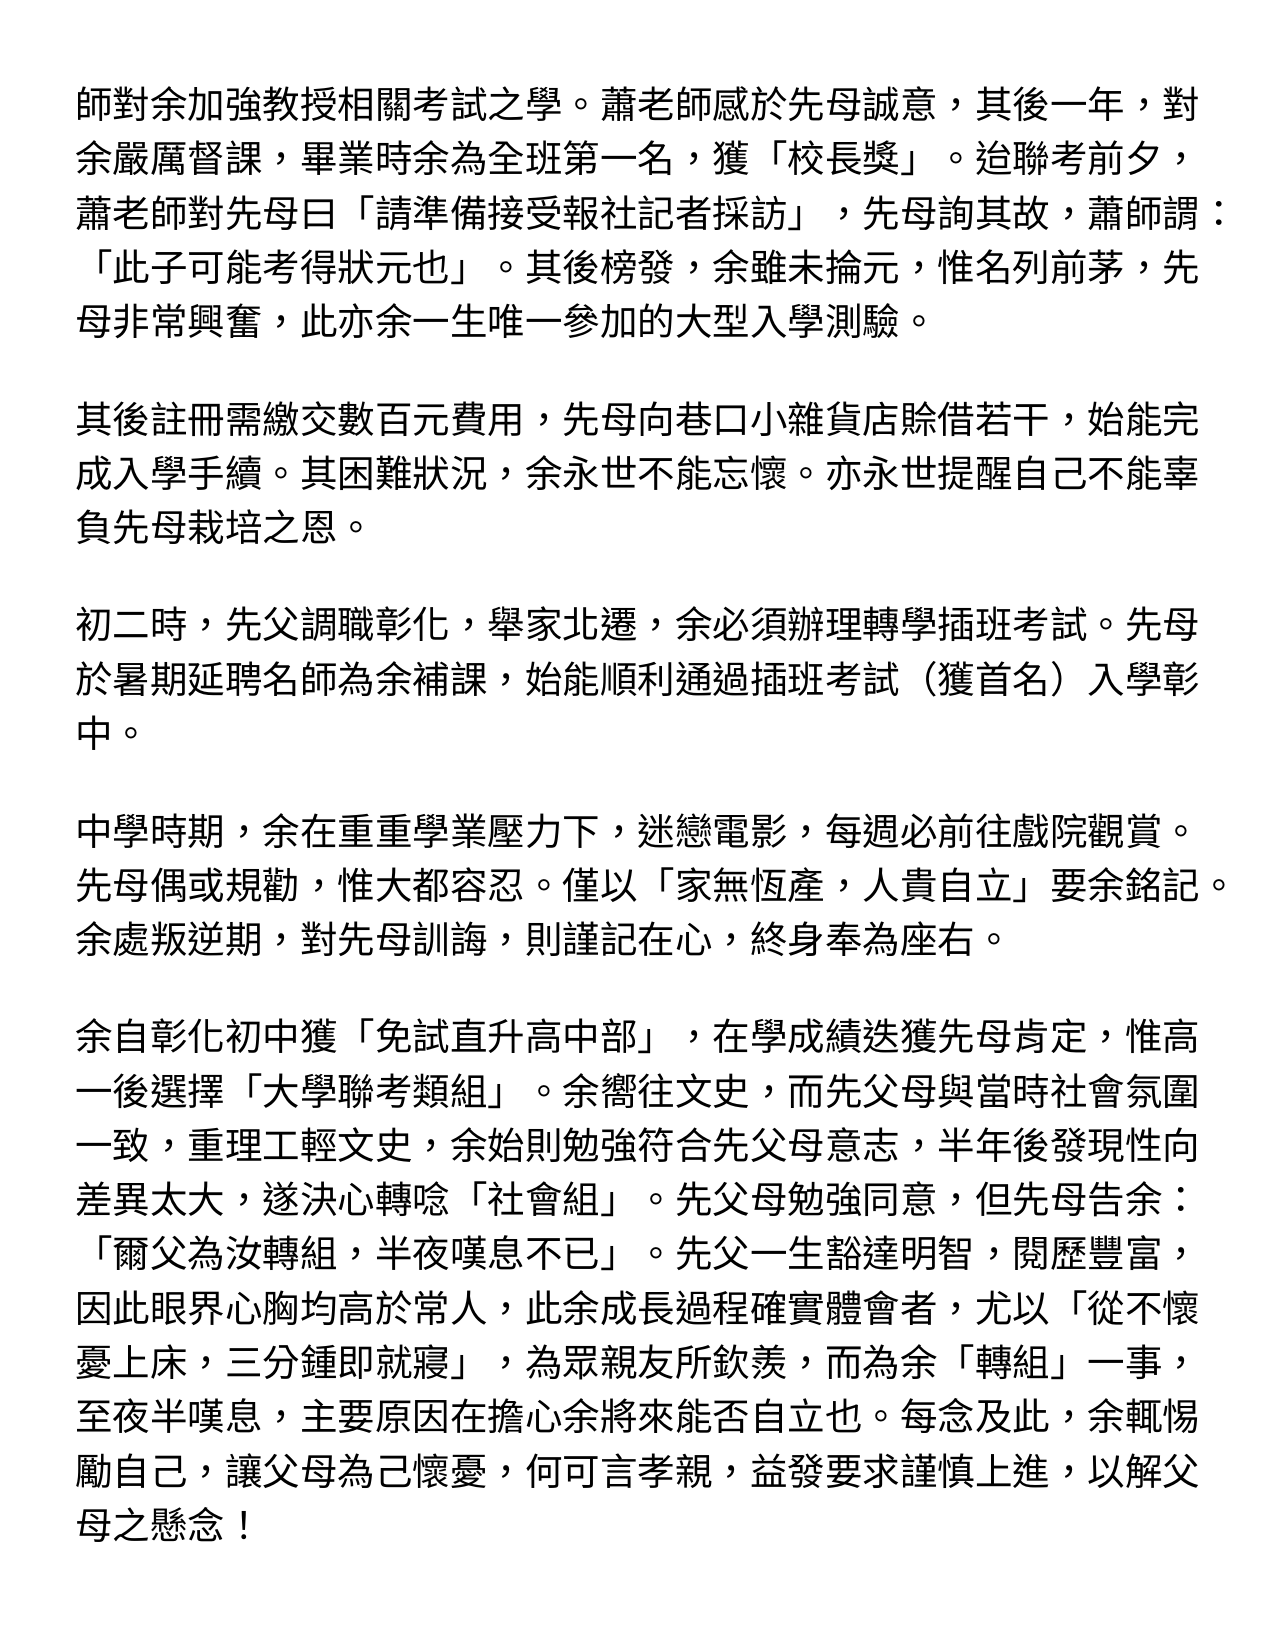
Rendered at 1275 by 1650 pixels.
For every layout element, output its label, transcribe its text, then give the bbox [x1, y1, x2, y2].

text 初二時，先父調職彰化，舉家北遷，余必須辦理轉學插班考試。先母於暑期延聘名師為余補課，始能順利通過插班考試（獲首名）入學彰中。 [75, 595, 1200, 758]
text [75, 75, 1200, 346]
text 余自彰化初中獲「免試直升高中部」，在學成績迭獲先母肯定，惟高一後選擇「大學聯考類組」。余嚮往文史，而先父母與當時社會氛圍一致，重理工輕文史，余始則勉強符合先父母意志，半年後發現性向差異太大，遂決心轉唸「社會組」。先父母勉強同意，但先母告余：「爾父為汝轉組，半夜嘆息不已」。先父一生豁達明智，閱歷豐富，因此眼界心胸均高於常人，此余成長過程確實體會者，尤以「從不懷憂上床，三分鍾即就寢」，為眾親友所欽羨，而為余「轉組」一事，至夜半嘆息，主要原因在擔心余將來能否自立也。每念及此，余輒惕勵自己，讓父母為己懷憂，何可言孝親，益發要求謹慎上進，以解父母之懸念！ [75, 1007, 1200, 1550]
text 中學時期，余在重重學業壓力下，迷戀電影，每週必前往戲院觀賞。先母偶或規勸，惟大都容忍。僅以「家無恆產，人貴自立」要余銘記。余處叛逆期，對先母訓誨，則謹記在心，終身奉為座右。 [75, 801, 1200, 964]
text 其後註冊需繳交數百元費用，先母向巷口小雜貨店賒借若干，始能完成入學手續。其困難狀況，余永世不能忘懷。亦永世提醒自己不能辜負先母栽培之恩。 [75, 389, 1200, 552]
